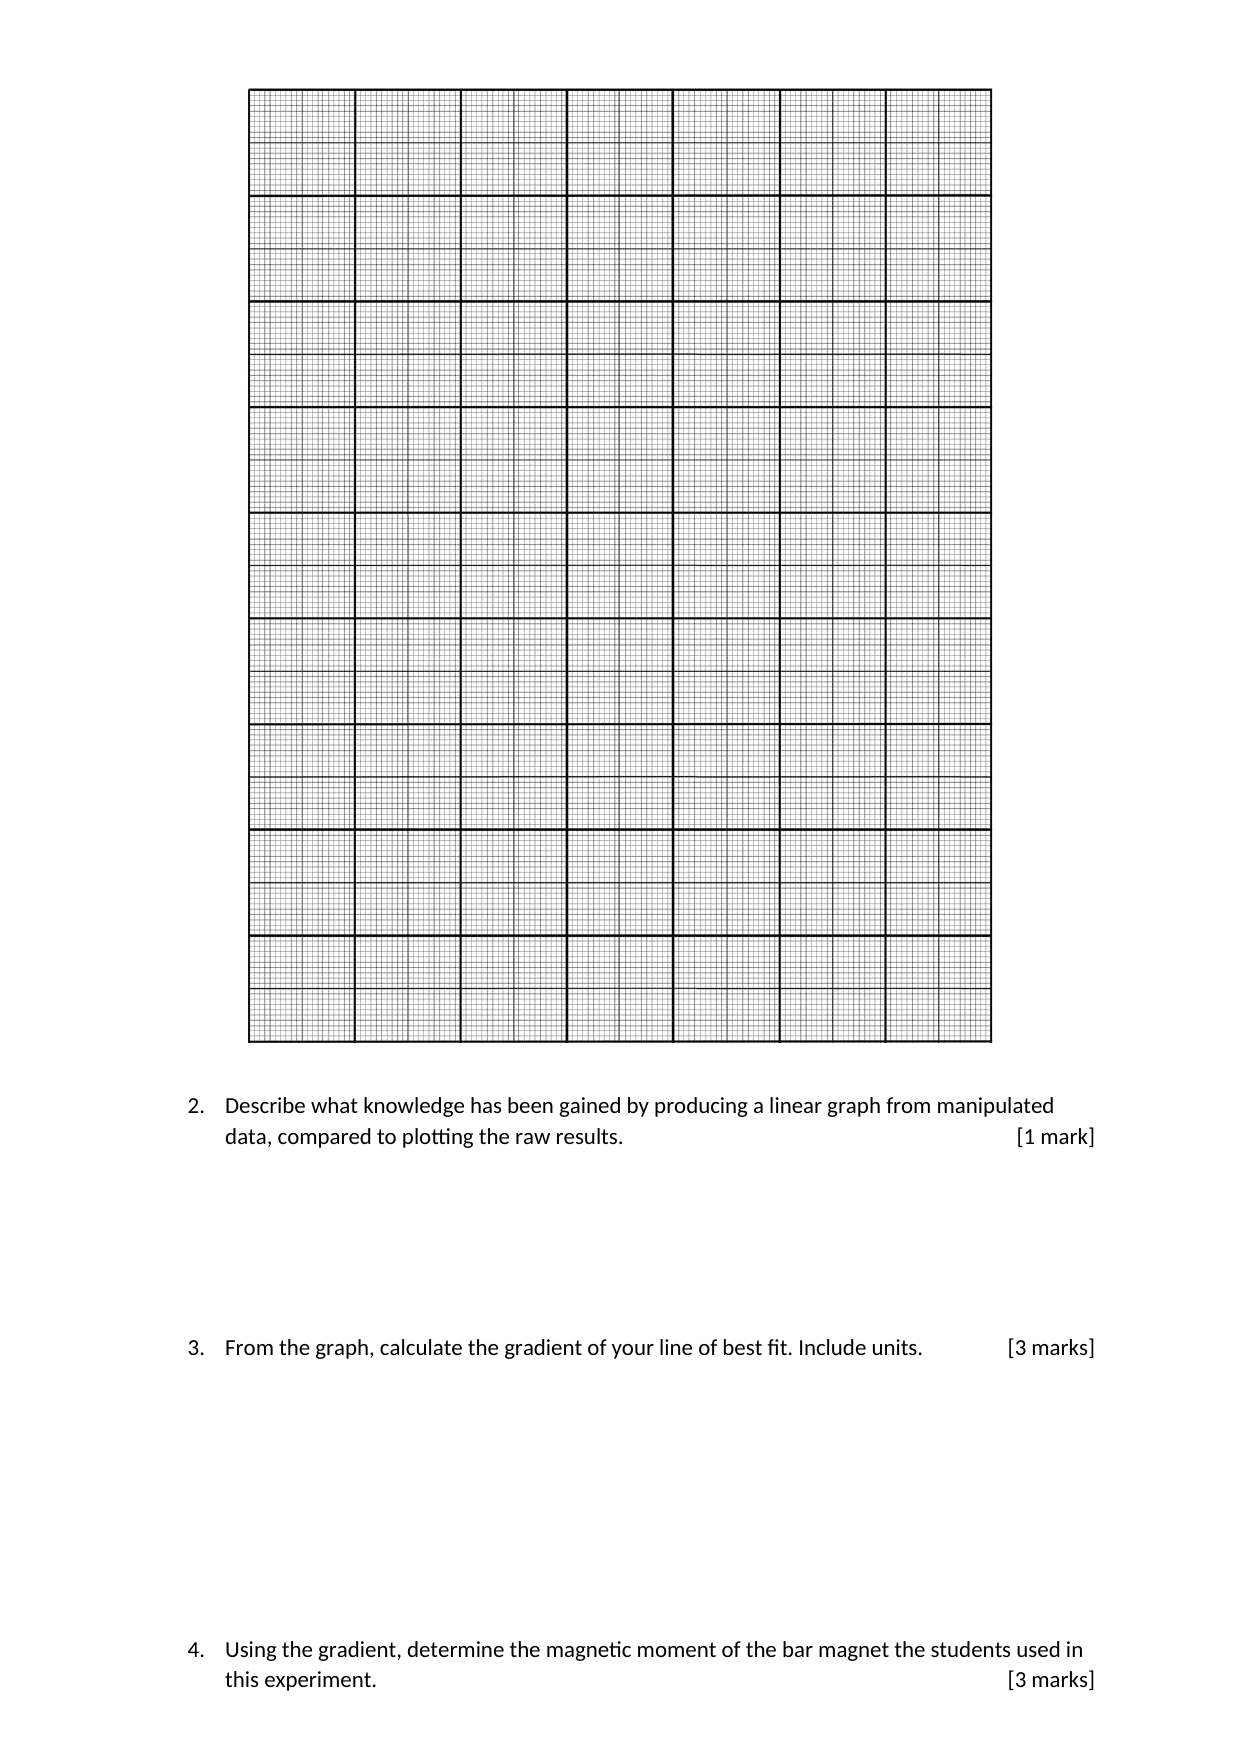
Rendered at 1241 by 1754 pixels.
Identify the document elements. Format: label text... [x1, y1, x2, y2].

list Using the gradient, determine the magnetic moment of the bar magnet the students used in this experiment. [3 marks] [187, 1635, 1090, 1694]
picture [247, 88, 993, 1043]
list Describe what knowledge has been gained by producing a linear graph from manipulated data, compared to plotting the raw results. [1 mark] [187, 1092, 1090, 1150]
list From the graph, calculate the gradient of your line of best fit. Include units. [3 marks] [187, 1333, 1090, 1361]
